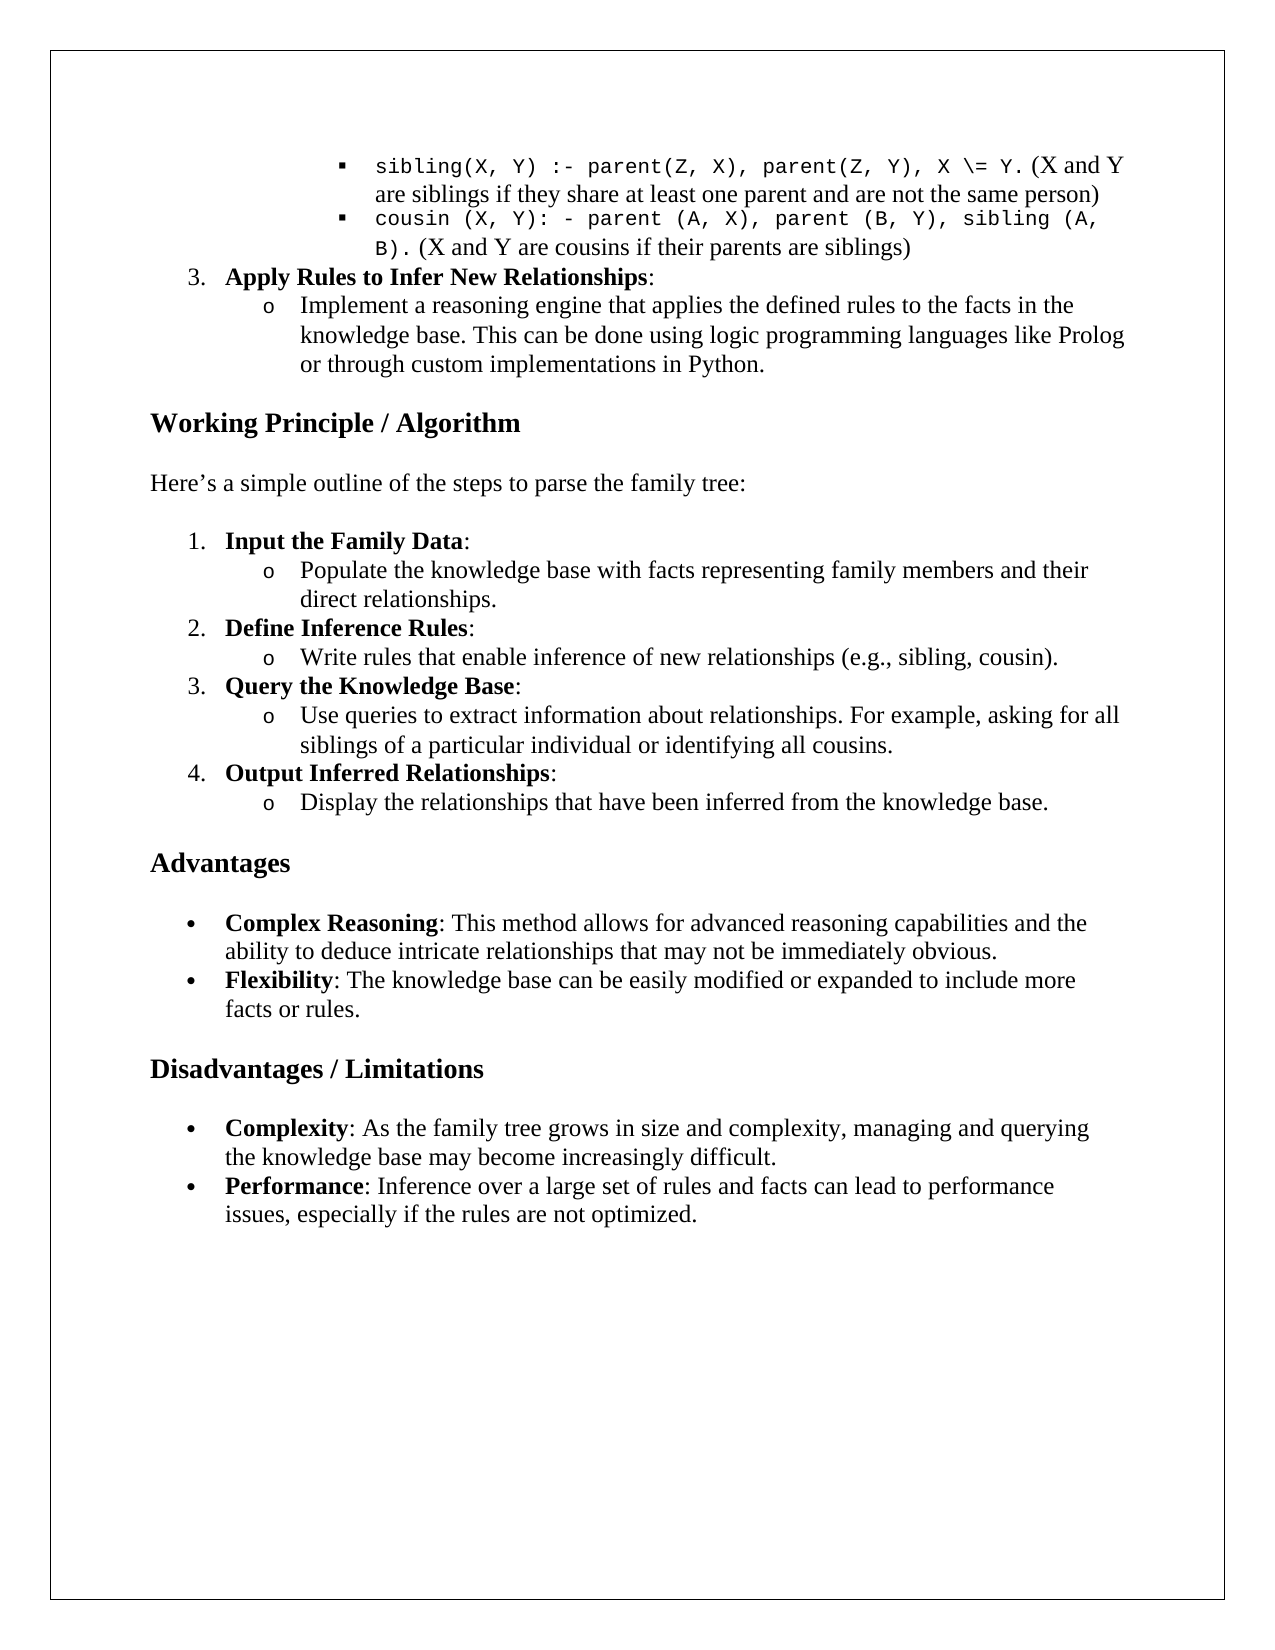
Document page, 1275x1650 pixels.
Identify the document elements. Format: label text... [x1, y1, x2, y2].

list sibling(X, Y) :- parent(Z, X), parent(Z, Y), X \= Y. (X and Y are siblings if they share at least one parent and are not the same person) [337, 150, 1125, 208]
list Performance: Inference over a large set of rules and facts can lead to performance issues, especially if the rules are not optimized. [187, 1171, 1125, 1228]
list Output Inferred Relationships: [187, 758, 1125, 787]
list Display the relationships that have been inferred from the knowledge base. [262, 787, 1125, 817]
list Apply Rules to Infer New Relationships: [187, 262, 1125, 290]
list Write rules that enable inference of new relationships (e.g., sibling, cousin). [262, 642, 1125, 671]
list Populate the knowledge base with facts representing family members and their direct relationships. [262, 555, 1125, 613]
list Complexity: As the family tree grows in size and complexity, managing and querying the knowledge base may become increasingly difficult. [187, 1113, 1125, 1171]
list Flexibility: The knowledge base can be easily modified or expanded to include more facts or rules. [187, 965, 1125, 1023]
list Define Inference Rules: [187, 613, 1125, 642]
list Implement a reasoning engine that applies the defined rules to the facts in the knowledge base. This can be done using logic programming languages like Prolog or through custom implementations in Python. [262, 290, 1125, 377]
list cousin (X, Y): - parent (A, X), parent (B, Y), sibling (A, B). (X and Y are cousins if their parents are siblings) [337, 208, 1125, 262]
text Disadvantages / Limitations [150, 1052, 1125, 1084]
text Here’s a simple outline of the steps to parse the family tree: [150, 468, 1125, 497]
text Advantages [150, 846, 1125, 878]
list Complex Reasoning: This method allows for advanced reasoning capabilities and the ability to deduce intricate relationships that may not be immediately obvious. [187, 908, 1125, 965]
list Use queries to extract information about relationships. For example, asking for all siblings of a particular individual or identifying all cousins. [262, 700, 1125, 758]
list Query the Knowledge Base: [187, 671, 1125, 700]
list Input the Family Data: [187, 526, 1125, 555]
text Working Principle / Algorithm [150, 407, 1125, 439]
